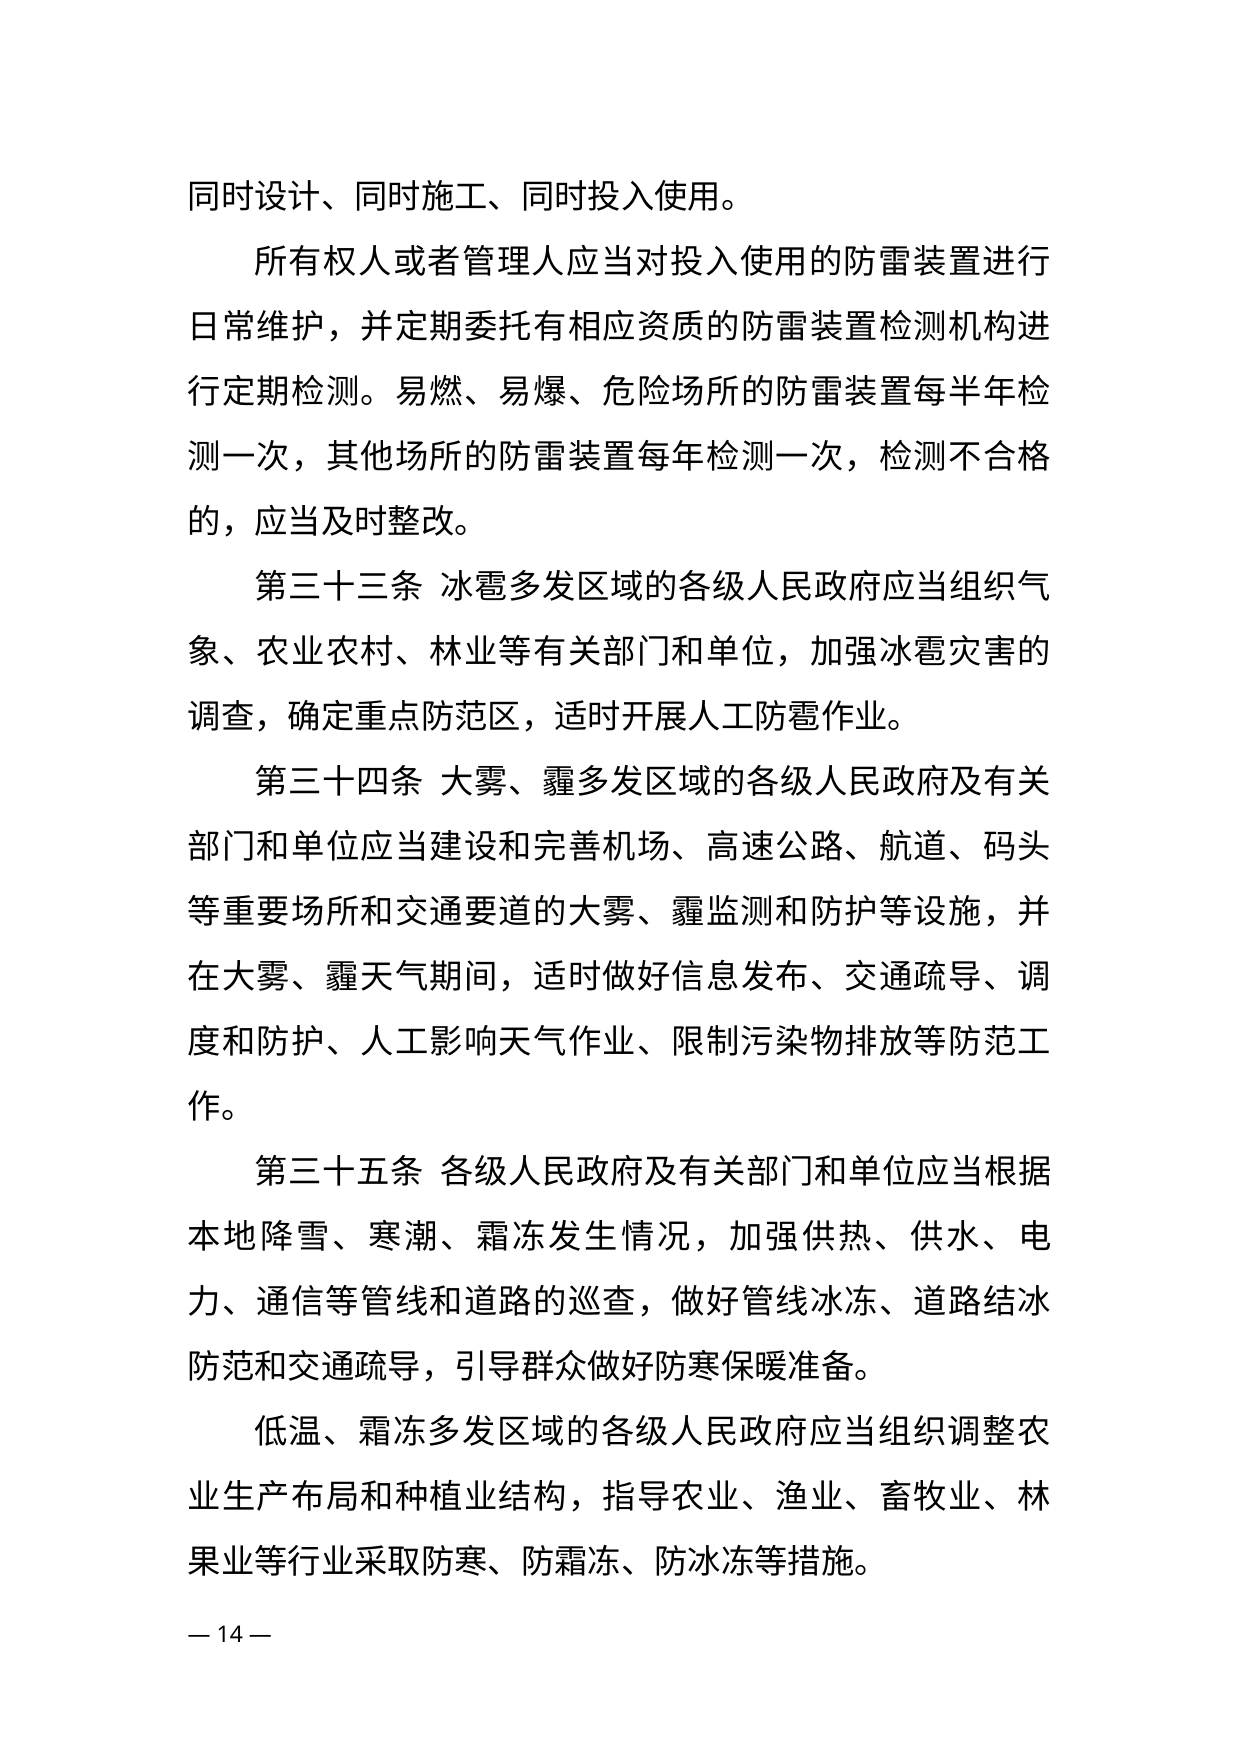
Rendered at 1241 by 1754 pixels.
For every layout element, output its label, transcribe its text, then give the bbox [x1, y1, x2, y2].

text 低温、霜冻多发区域的各级人民政府应当组织调整农业生产布局和种植业结构，指导农业、渔业、畜牧业、林果业等行业采取防寒、防霜冻、防冰冻等措施。 [187, 1397, 1053, 1592]
text 第三十五条 各级人民政府及有关部门和单位应当根据本地降雪、寒潮、霜冻发生情况，加强供热、供水、电力、通信等管线和道路的巡查，做好管线冰冻、道路结冰防范和交通疏导，引导群众做好防寒保暖准备。 [187, 1137, 1053, 1397]
text 第三十四条 大雾、霾多发区域的各级人民政府及有关部门和单位应当建设和完善机场、高速公路、航道、码头等重要场所和交通要道的大雾、霾监测和防护等设施，并在大雾、霾天气期间，适时做好信息发布、交通疏导、调度和防护、人工影响天气作业、限制污染物排放等防范工作。 [187, 747, 1053, 1137]
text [187, 162, 1053, 227]
text 所有权人或者管理人应当对投入使用的防雷装置进行日常维护，并定期委托有相应资质的防雷装置检测机构进行定期检测。易燃、易爆、危险场所的防雷装置每半年检测一次，其他场所的防雷装置每年检测一次，检测不合格的，应当及时整改。 [187, 227, 1053, 552]
text 第三十三条 冰雹多发区域的各级人民政府应当组织气象、农业农村、林业等有关部门和单位，加强冰雹灾害的调查，确定重点防范区，适时开展人工防雹作业。 [187, 552, 1053, 747]
